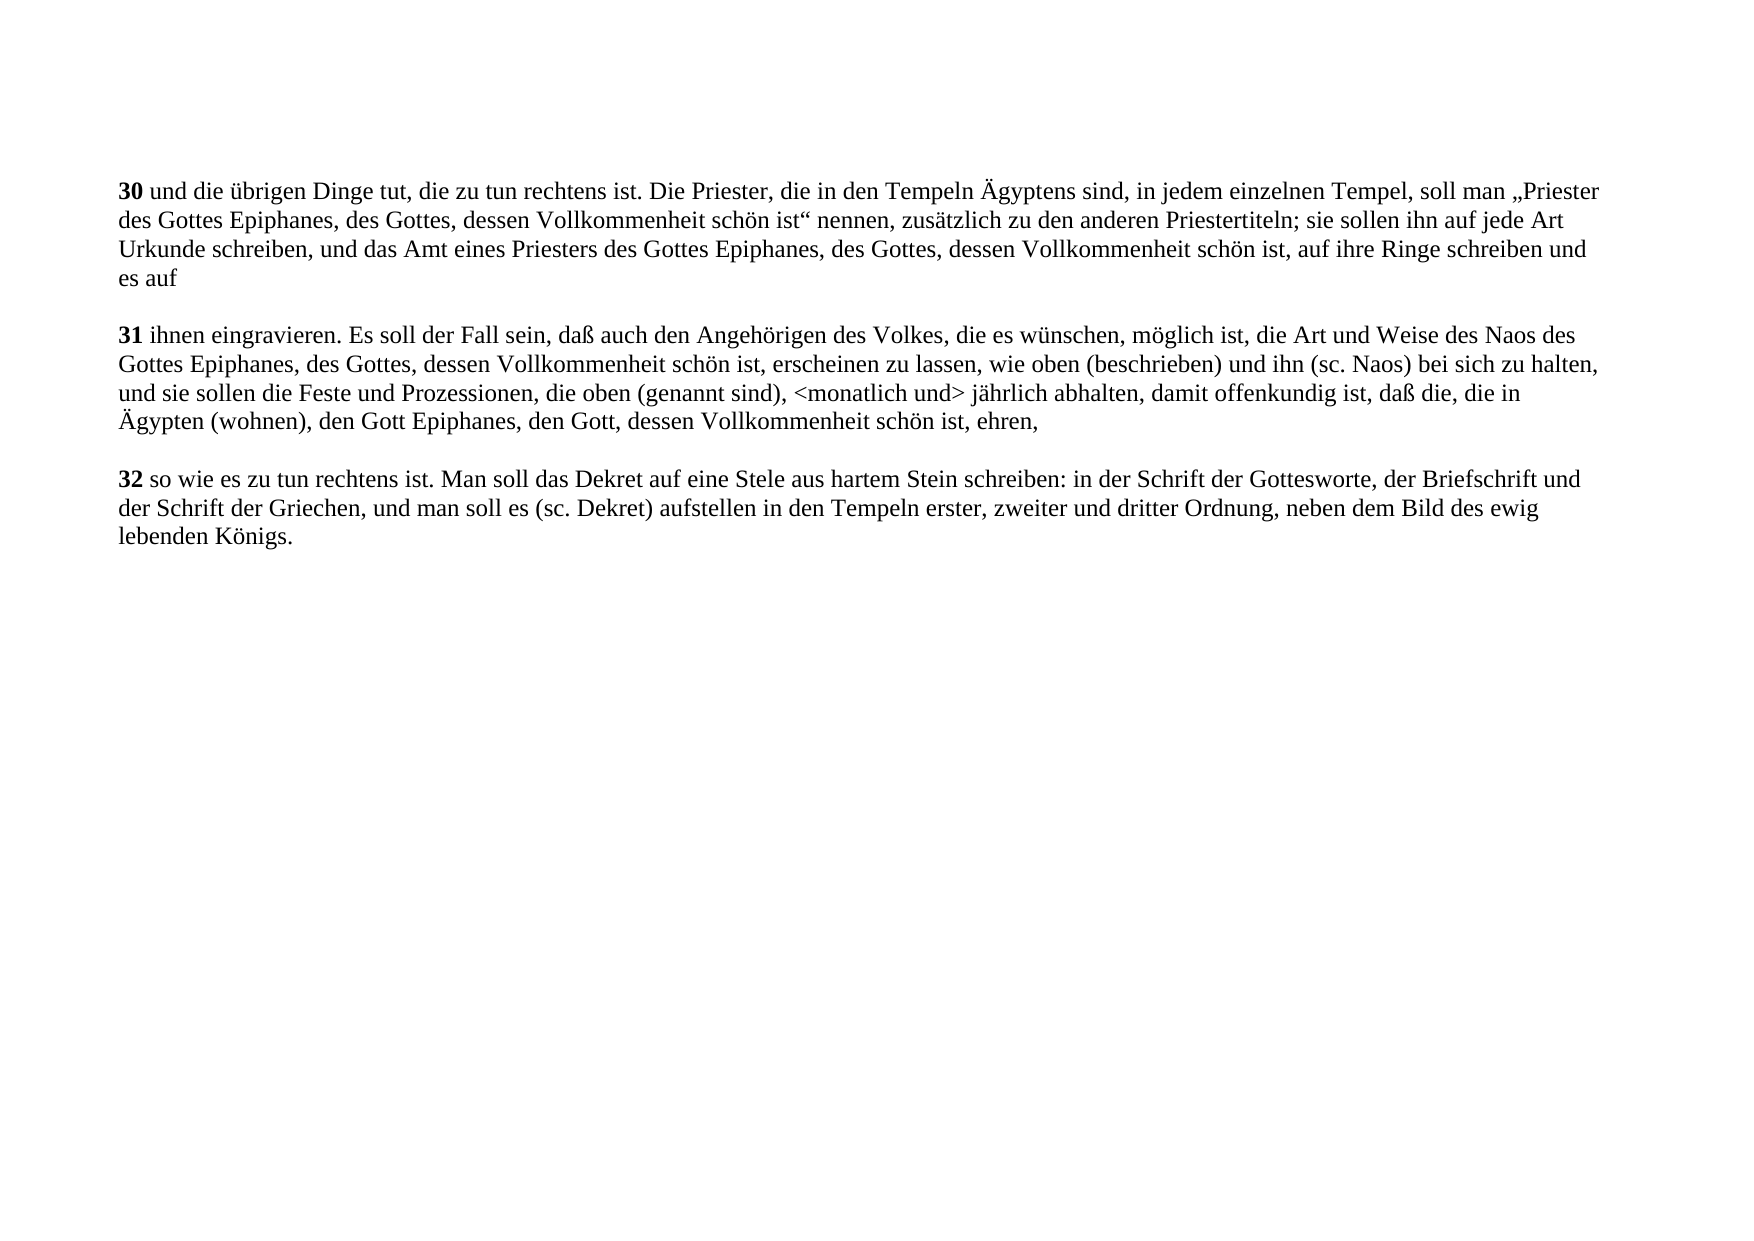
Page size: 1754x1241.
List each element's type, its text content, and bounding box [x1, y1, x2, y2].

text 30 und die übrigen Dinge tut, die zu tun rechtens ist. Die Priester, die in den Tempeln Ägyptens sind, in jedem einzelnen Tempel, soll man „Priester des Gottes Epiphanes, des Gottes, dessen Vollkommenheit schön ist“ nennen, zusätzlich zu den anderen Priestertiteln; sie sollen ihn auf jede Art Urkunde schreiben, und das Amt eines Priesters des Gottes Epiphanes, des Gottes, dessen Vollkommenheit schön ist, auf ihre Ringe schreiben und es auf [118, 176, 1606, 291]
text 31 ihnen eingravieren. Es soll der Fall sein, daß auch den Angehörigen des Volkes, die es wünschen, möglich ist, die Art und Weise des Naos des Gottes Epiphanes, des Gottes, dessen Vollkommenheit schön ist, erscheinen zu lassen, wie oben (beschrieben) und ihn (sc. Naos) bei sich zu halten, und sie sollen die Feste und Prozessionen, die oben (genannt sind), <monatlich und> jährlich abhalten, damit offenkundig ist, daß die, die in Ägypten (wohnen), den Gott Epiphanes, den Gott, dessen Vollkommenheit schön ist, ehren, [118, 320, 1606, 435]
text 32 so wie es zu tun rechtens ist. Man soll das Dekret auf eine Stele aus hartem Stein schreiben: in der Schrift der Gottesworte, der Briefschrift und der Schrift der Griechen, und man soll es (sc. Dekret) aufstellen in den Tempeln erster, zweiter und dritter Ordnung, neben dem Bild des ewig lebenden Königs. [118, 464, 1606, 550]
